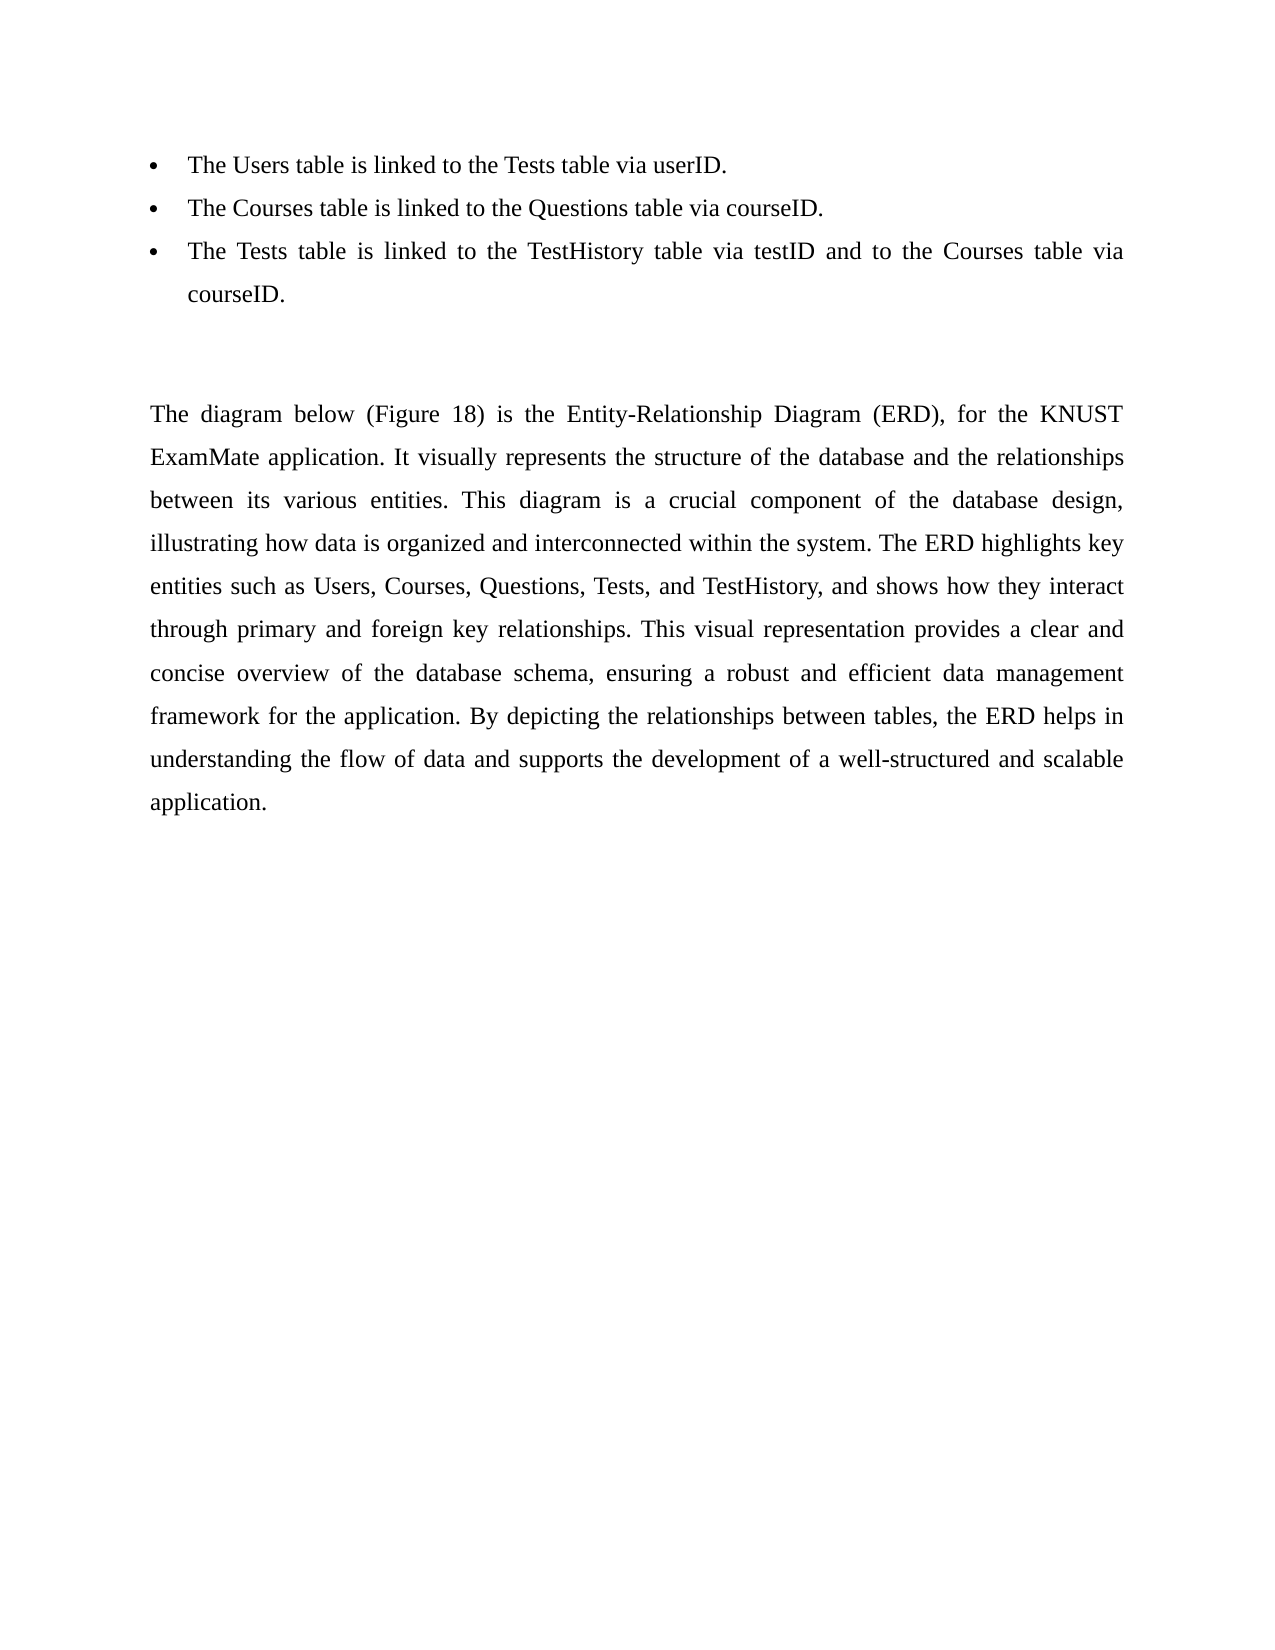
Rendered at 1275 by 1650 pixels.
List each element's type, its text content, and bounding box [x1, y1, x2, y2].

list The Courses table is linked to the Questions table via courseID. [150, 193, 1125, 222]
list The Users table is linked to the Tests table via userID. [150, 150, 1125, 179]
text The diagram below (Figure 18) is the Entity-Relationship Diagram (ERD), for the KNUST ExamMate application. It visually represents the structure of the database and the relationships between its various entities. This diagram is a crucial component of the database design, illustrating how data is organized and interconnected within the system. The ERD highlights key entities such as Users, Courses, Questions, Tests, and TestHistory, and shows how they interact through primary and foreign key relationships. This visual representation provides a clear and concise overview of the database schema, ensuring a robust and efficient data management framework for the application. By depicting the relationships between tables, the ERD helps in understanding the flow of data and supports the development of a well-structured and scalable application. [150, 399, 1125, 816]
list The Tests table is linked to the TestHistory table via testID and to the Courses table via courseID. [150, 236, 1125, 308]
